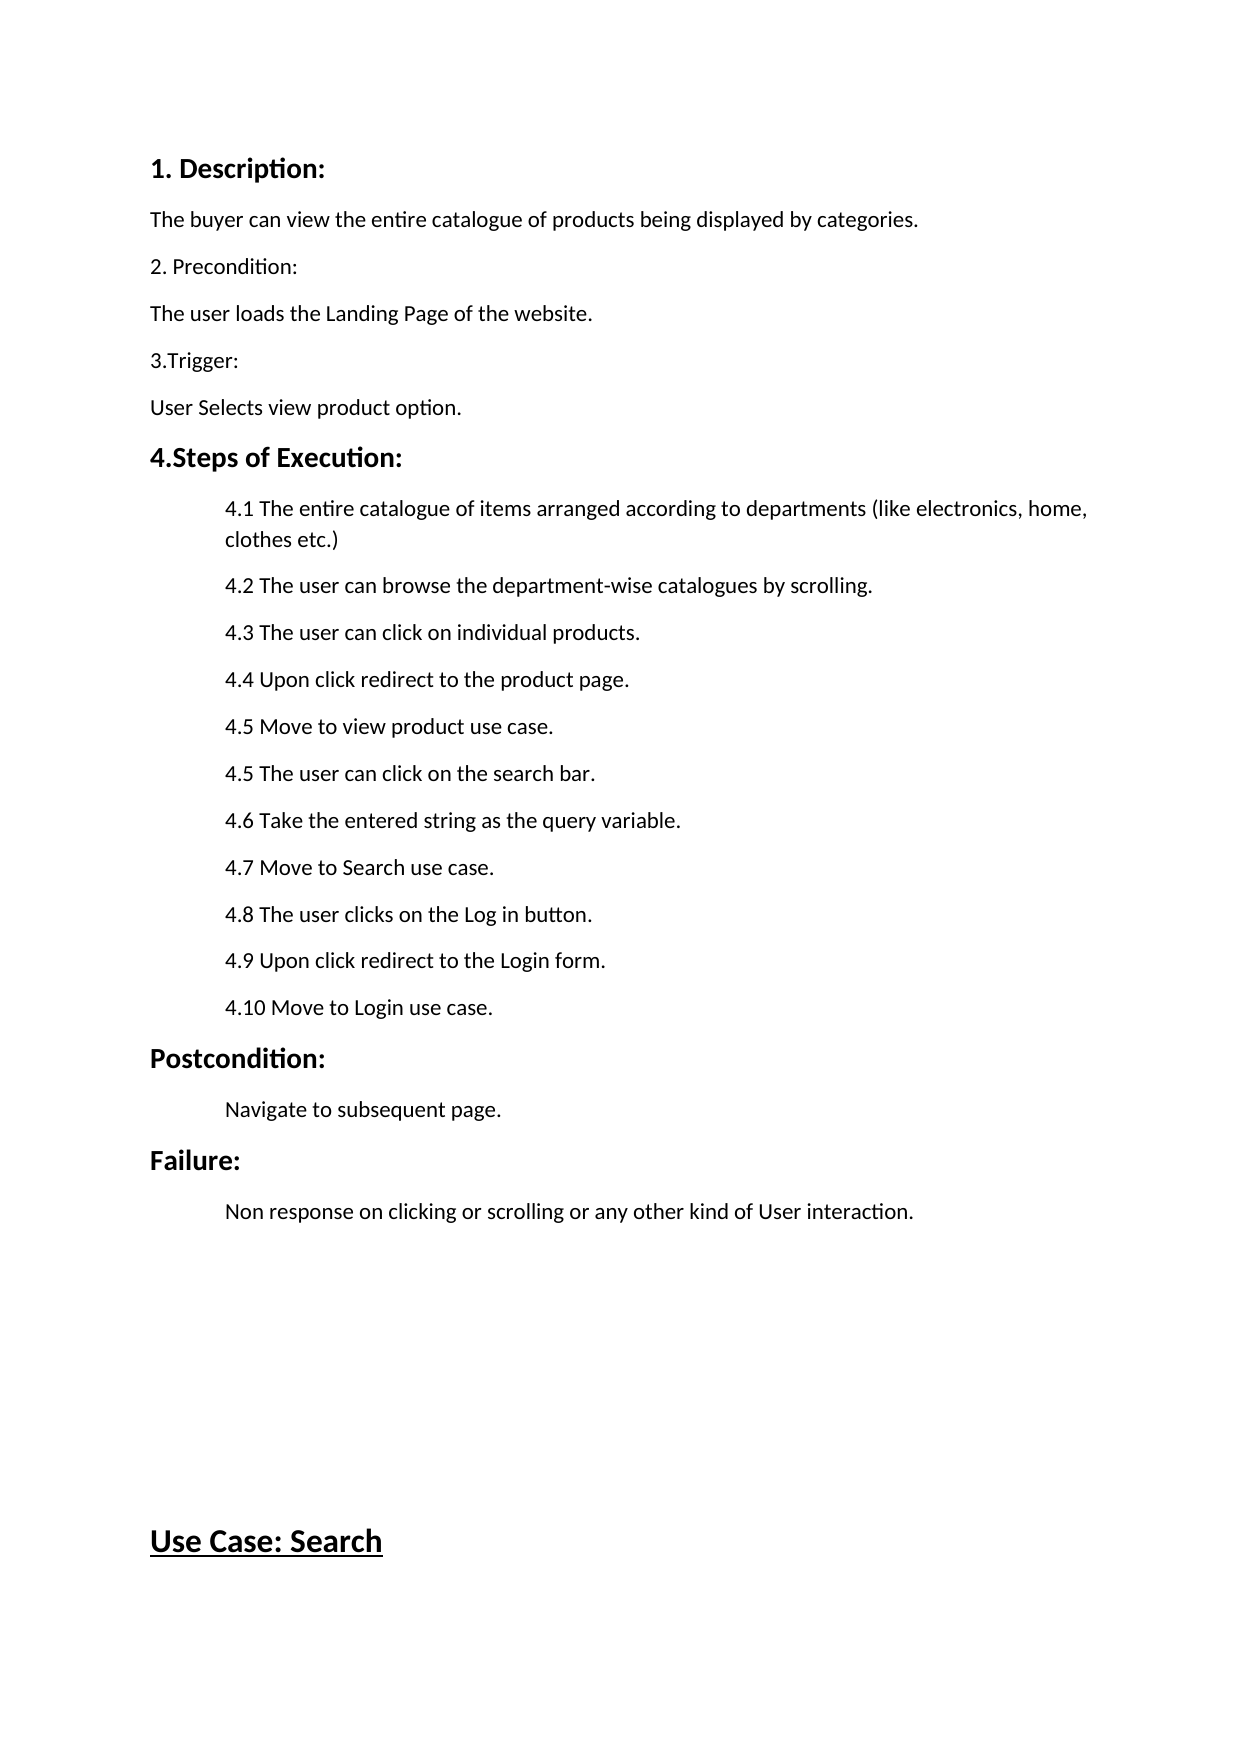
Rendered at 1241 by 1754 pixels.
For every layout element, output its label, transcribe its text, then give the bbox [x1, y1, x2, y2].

text Navigate to subsequent page. [150, 1096, 1090, 1123]
text 4.4 Upon click redirect to the product page. [150, 665, 1090, 693]
text 2. Precondition: [150, 252, 1090, 280]
text 4.1 The entire catalogue of items arranged according to departments (like electronics, home, clothes etc.) [225, 494, 1090, 553]
text 3.Trigger: [150, 346, 1090, 374]
text 4.8 The user clicks on the Log in button. [150, 900, 1090, 928]
text User Selects view product option. [150, 393, 1090, 421]
text Failure: [150, 1142, 1090, 1178]
text 4.7 Move to Search use case. [150, 853, 1090, 881]
text 4.3 The user can click on individual products. [150, 618, 1090, 647]
text 1. Description: [150, 150, 1090, 186]
text 4.10 Move to Login use case. [150, 993, 1090, 1022]
text 4.2 The user can browse the department-wise catalogues by scrolling. [150, 572, 1090, 600]
text 4.Steps of Execution: [150, 439, 1090, 475]
text Postcondition: [150, 1040, 1090, 1076]
text Non response on clicking or scrolling or any other kind of User interaction. [150, 1197, 1090, 1226]
text 4.5 The user can click on the search bar. [150, 759, 1090, 787]
text 4.9 Upon click redirect to the Login form. [150, 947, 1090, 975]
text 4.5 Move to view product use case. [150, 712, 1090, 740]
text 4.6 Take the entered string as the query variable. [150, 806, 1090, 834]
text The buyer can view the entire catalogue of products being displayed by categories. [150, 205, 1090, 233]
text The user loads the Landing Page of the website. [150, 299, 1090, 327]
text Use Case: Search [150, 1520, 1090, 1561]
